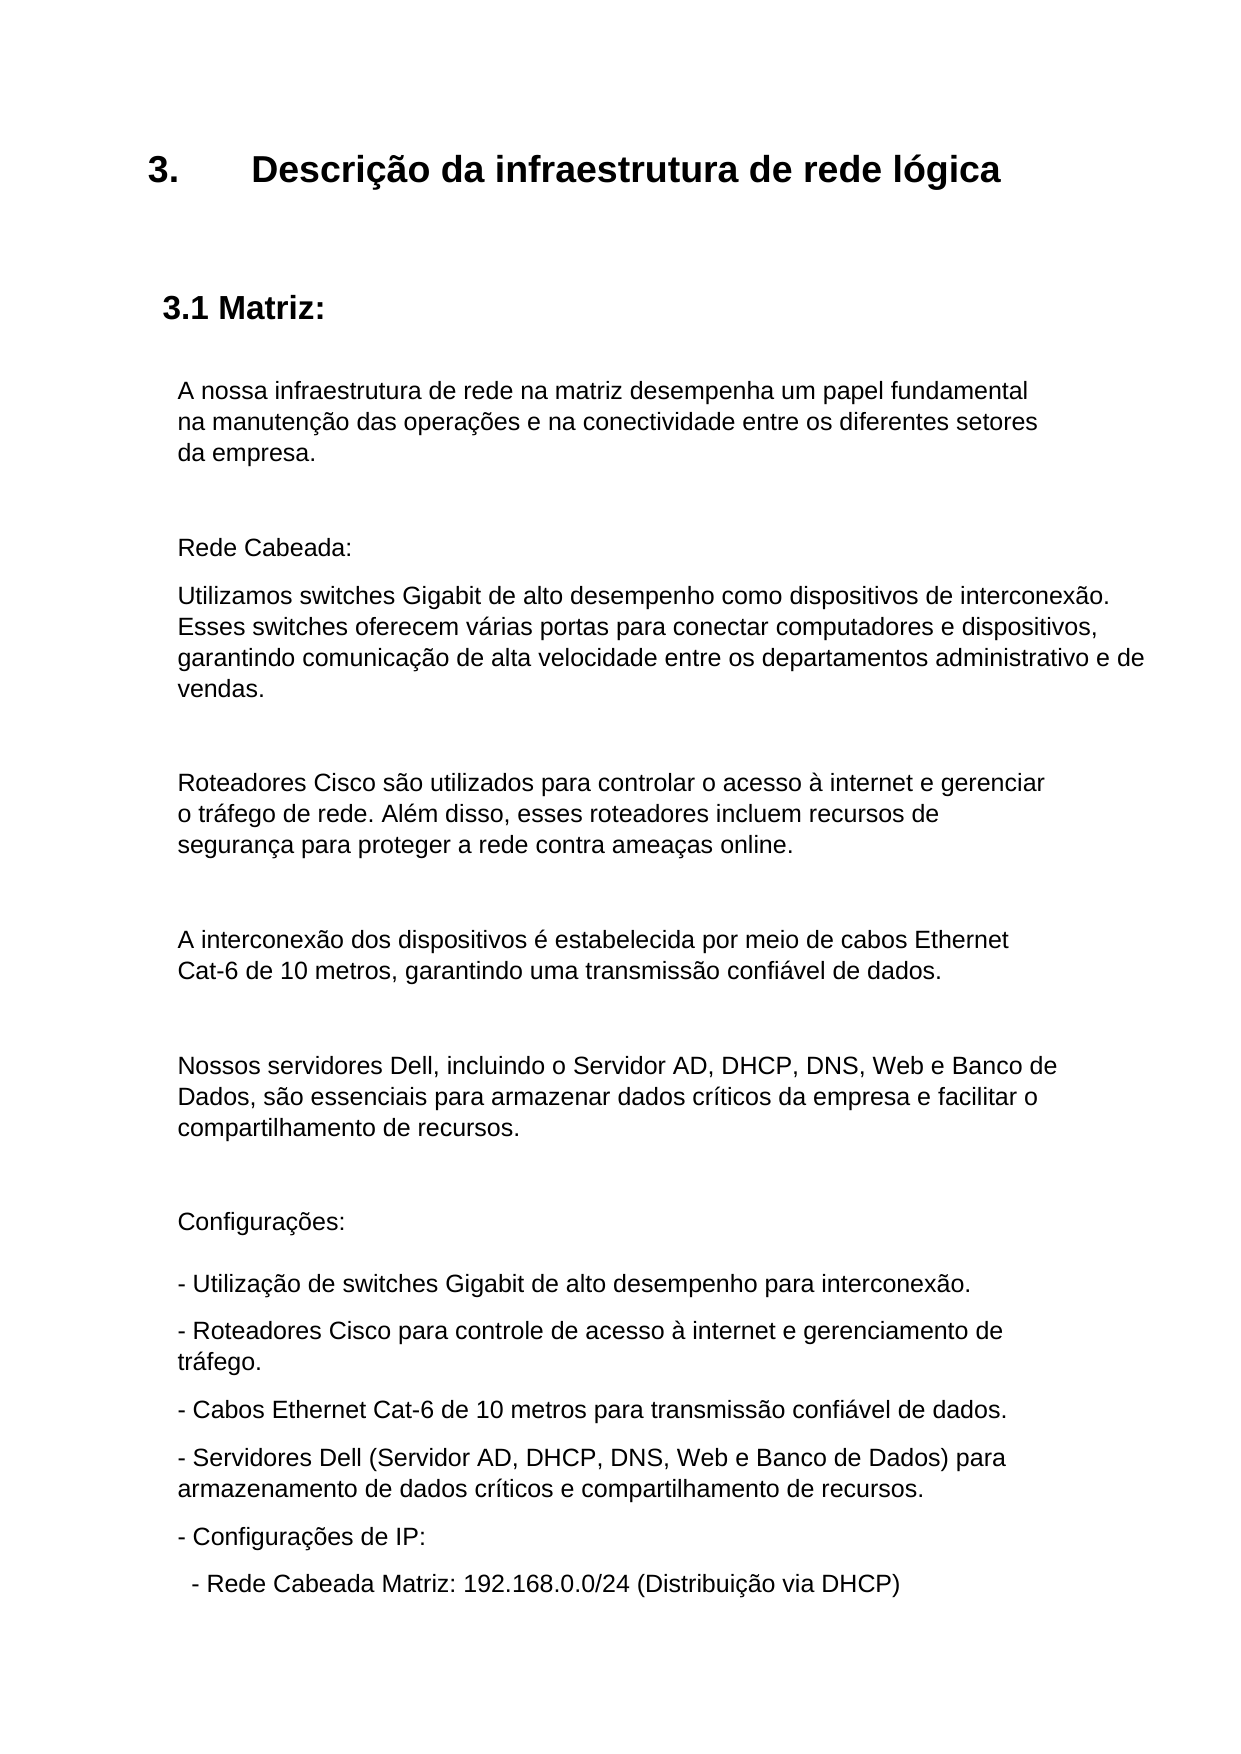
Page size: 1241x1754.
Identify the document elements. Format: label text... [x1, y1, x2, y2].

text - Configurações de IP: [177, 1521, 1063, 1550]
text - Roteadores Cisco para controle de acesso à internet e gerenciamento de tráfego. [177, 1316, 1063, 1376]
subtitle Descrição da infraestrutura de rede lógica [148, 148, 1152, 191]
text Configurações: - Utilização de switches Gigabit de alto desempenho para interconexão. [177, 1207, 1063, 1297]
text Roteadores Cisco são utilizados para controlar o acesso à internet e gerenciar o tráfego de rede. Além disso, esses roteadores incluem recursos de segurança para proteger a rede contra ameaças online. [177, 768, 1063, 859]
text A nossa infraestrutura de rede na matriz desempenha um papel fundamental na manutenção das operações e na conectividade entre os diferentes setores da empresa. [177, 376, 1063, 467]
text Rede Cabeada: [177, 533, 1137, 562]
text - Servidores Dell (Servidor AD, DHCP, DNS, Web e Banco de Dados) para armazenamento de dados críticos e compartilhamento de recursos. [177, 1443, 1063, 1502]
text Nossos servidores Dell, incluindo o Servidor AD, DHCP, DNS, Web e Banco de Dados, são essenciais para armazenar dados críticos da empresa e facilitar o compartilhamento de recursos. [177, 1051, 1063, 1141]
text Utilizamos switches Gigabit de alto desempenho como dispositivos de interconexão. Esses switches oferecem várias portas para conectar computadores e dispositivos, garantindo comunicação de alta velocidade entre os departamentos administrativo e de vendas. [177, 581, 1181, 702]
text - Rede Cabeada Matriz: 192.168.0.0/24 (Distribuição via DHCP) [177, 1569, 1063, 1598]
subtitle 3.1 Matriz: [162, 288, 1152, 326]
text A interconexão dos dispositivos é estabelecida por meio de cabos Ethernet Cat-6 de 10 metros, garantindo uma transmissão confiável de dados. [177, 925, 1063, 985]
text - Cabos Ethernet Cat-6 de 10 metros para transmissão confiável de dados. [177, 1395, 1063, 1424]
